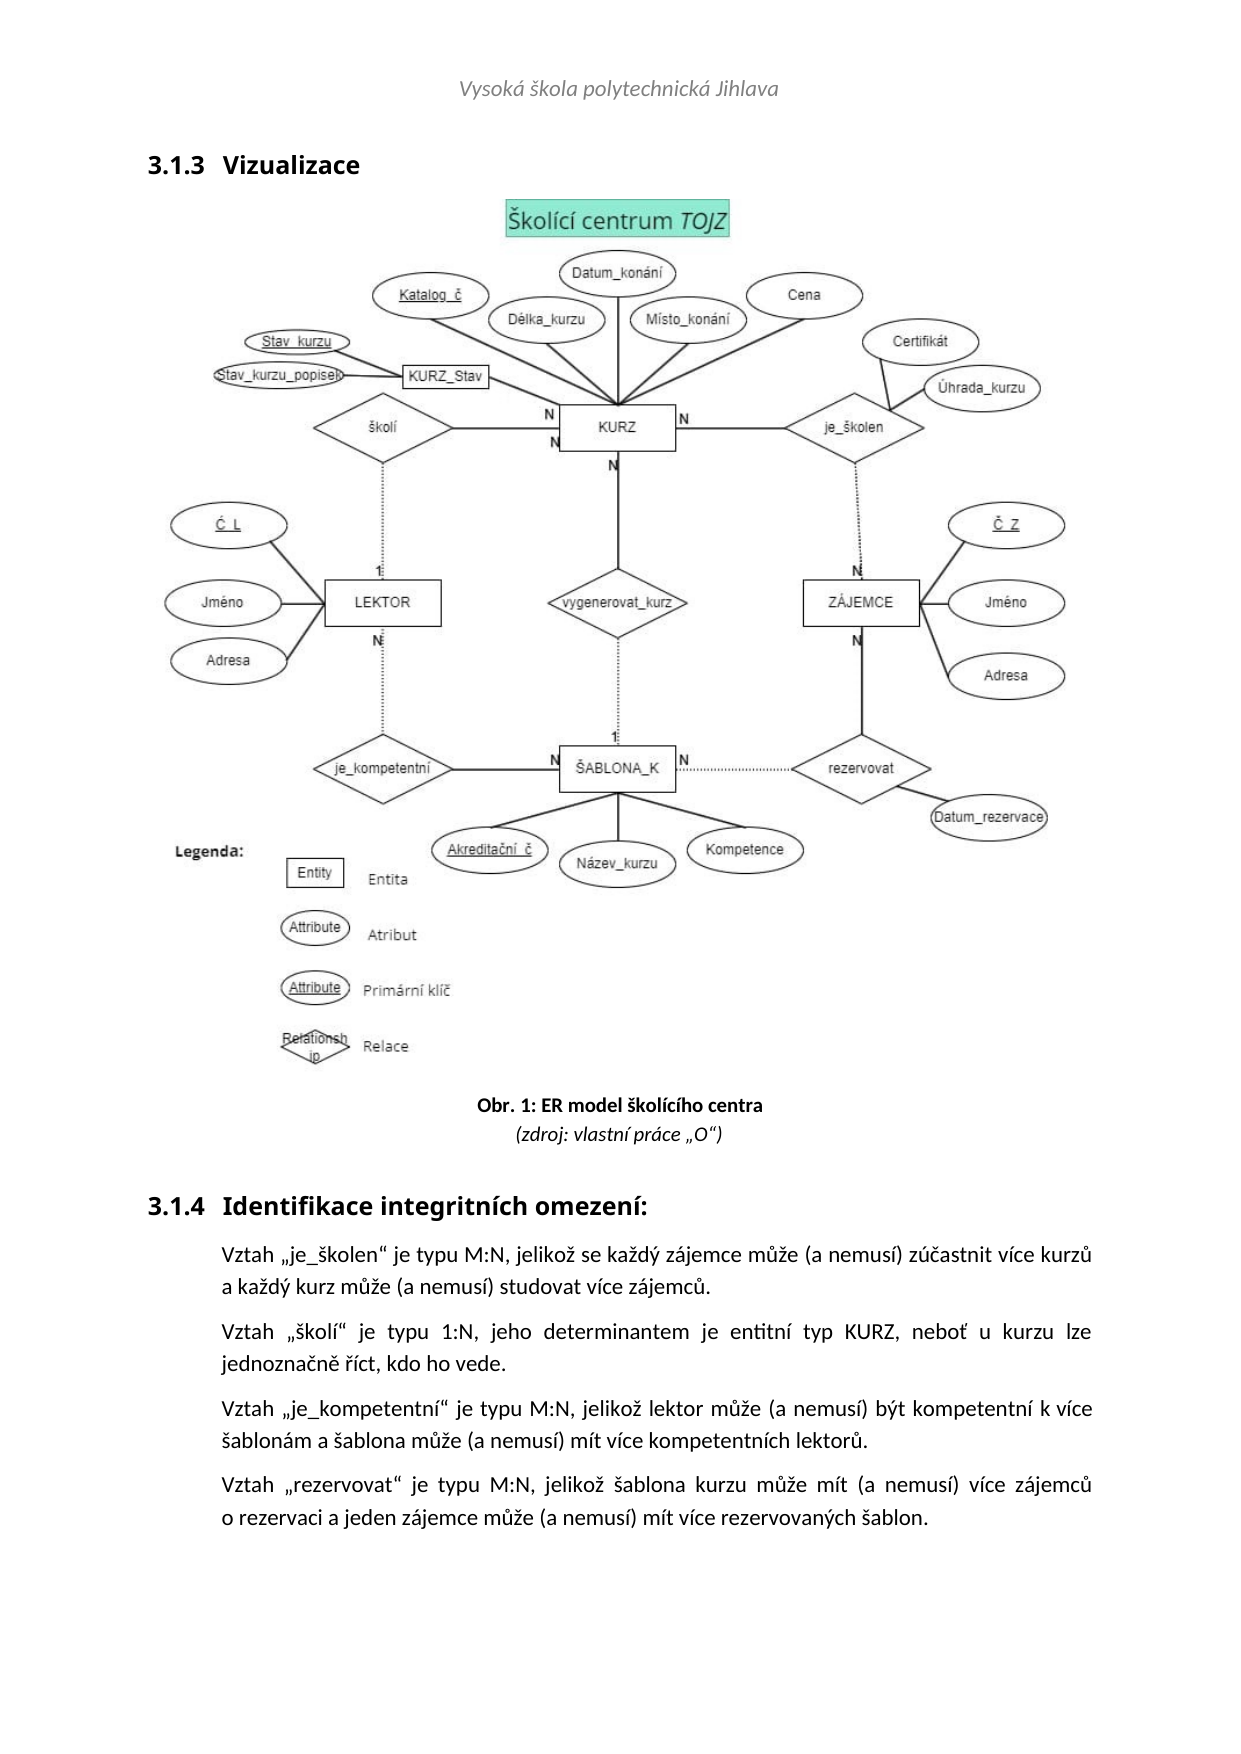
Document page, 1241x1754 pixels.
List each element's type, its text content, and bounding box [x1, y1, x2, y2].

text Obr. 1: ER model školícího centra [148, 1092, 1093, 1118]
text Vztah „rezervovat“ je typu M:N, jelikož šablona kurzu může mít (a nemusí) více zájemců o rezervaci a jeden zájemce může (a nemusí) mít více rezervovaných šablon. [221, 1471, 1093, 1531]
picture [147, 199, 1092, 1076]
text Vztah „je_školen“ je typu M:N, jelikož se každý zájemce může (a nemusí) zúčastnit více kurzů a každý kurz může (a nemusí) studovat více zájemců. [221, 1240, 1093, 1300]
text Vztah „školí“ je typu 1:N, jeho determinantem je entitní typ KURZ, neboť u kurzu lze jednoznačně říct, kdo ho vede. [221, 1317, 1093, 1377]
text (zdroj: vlastní práce „O“) [148, 1122, 1093, 1147]
subtitle Vizualizace [148, 148, 1093, 182]
subtitle Identifikace integritních omezení: [148, 1188, 1093, 1222]
text Vztah „je_kompetentní“ je typu M:N, jelikož lektor může (a nemusí) být kompetentní k více šablonám a šablona může (a nemusí) mít více kompetentních lektorů. [221, 1394, 1093, 1454]
